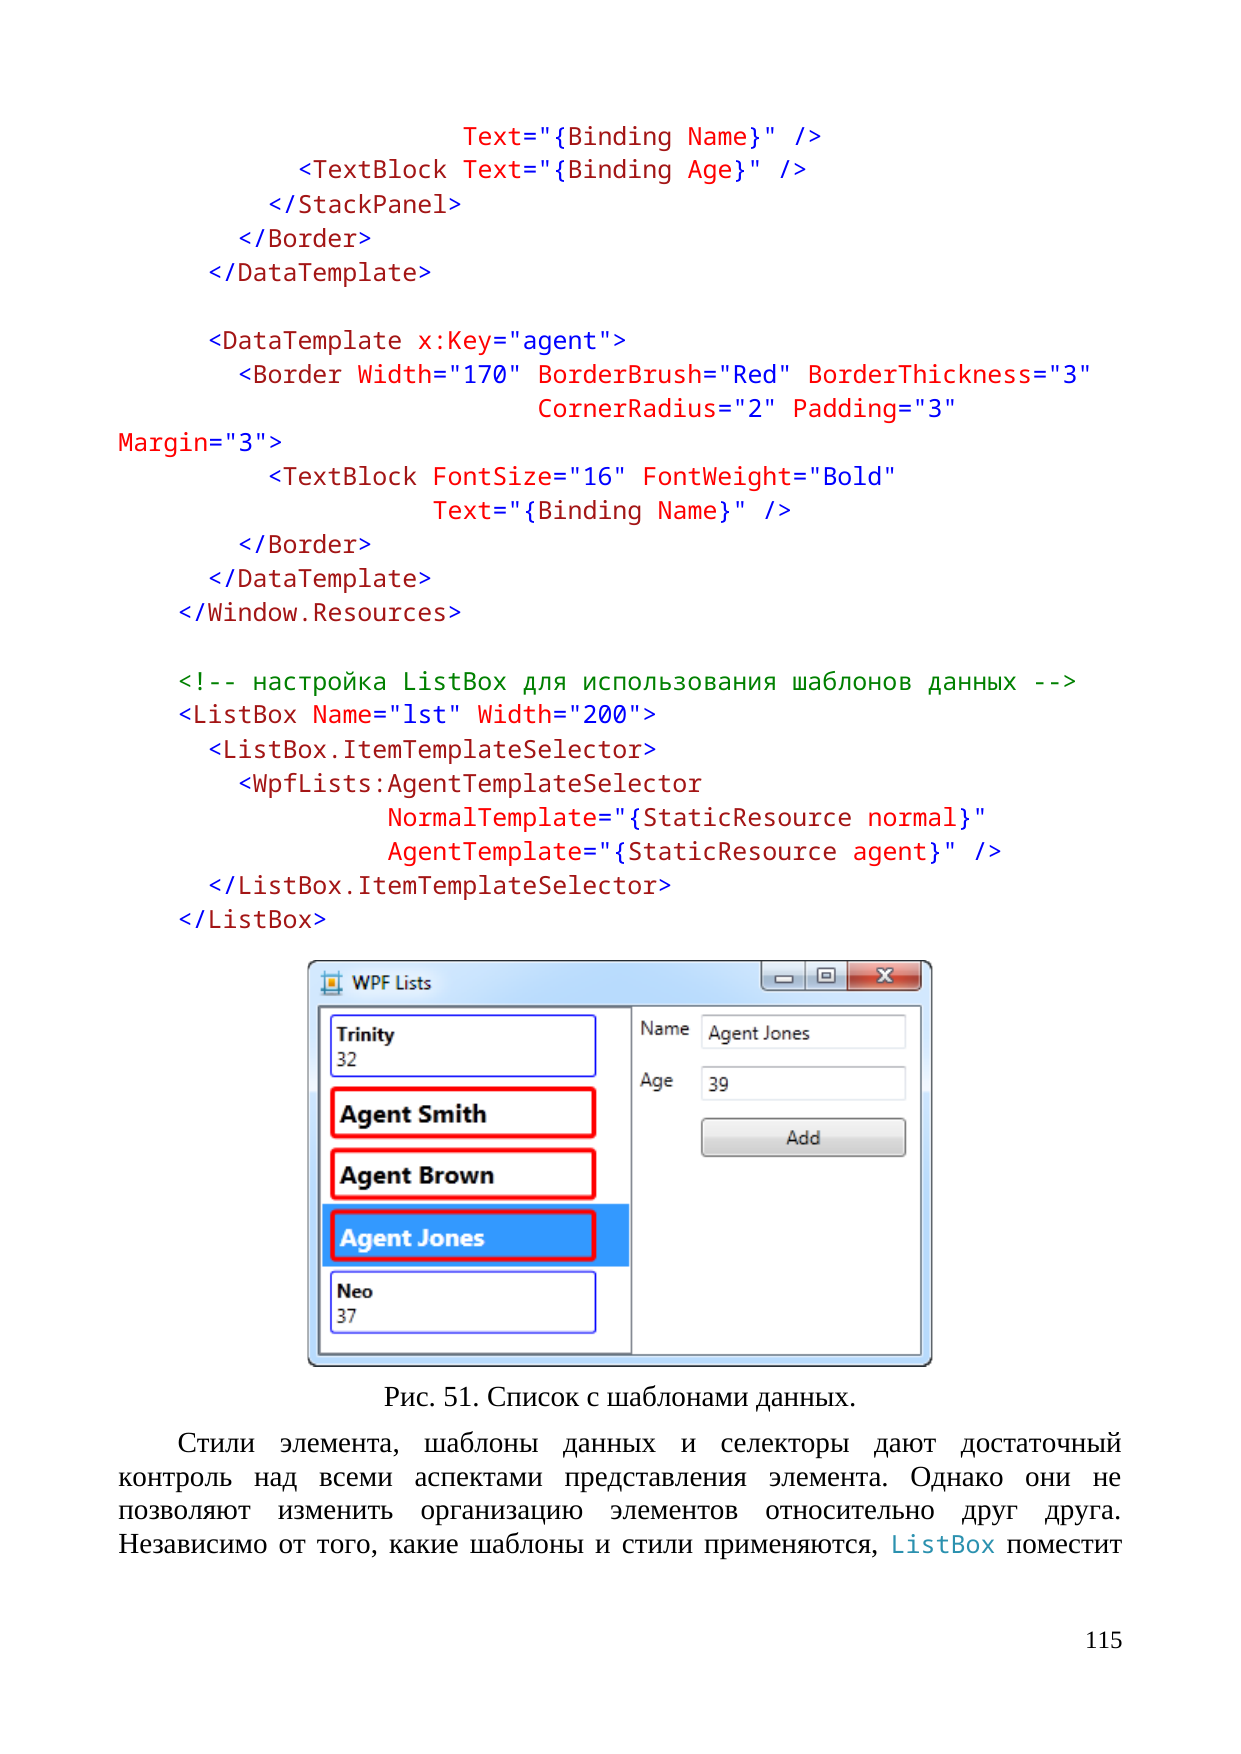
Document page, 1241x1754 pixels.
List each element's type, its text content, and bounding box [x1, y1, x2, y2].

picture [307, 960, 933, 1367]
text Text="{Binding Name}" /> [118, 118, 1122, 152]
text <!-- настройка ListBox для использования шаблонов данных --> [118, 663, 1122, 697]
text </Border> [118, 220, 1122, 254]
text </StackPanel> [118, 186, 1122, 220]
text </Border> [118, 527, 1122, 561]
text AgentTemplate="{StaticResource agent}" /> [118, 833, 1122, 867]
text <WpfLists:AgentTemplateSelector [118, 765, 1122, 799]
text <ListBox.ItemTemplateSelector> [118, 731, 1122, 765]
text </ListBox> [118, 902, 1122, 936]
text <TextBlock Text="{Binding Age}" /> [118, 152, 1122, 186]
text <ListBox Name="lst" Width="200"> [118, 697, 1122, 731]
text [118, 1425, 1122, 1561]
text <TextBlock FontSize="16" FontWeight="Bold" [118, 459, 1122, 493]
text Рис. 51. Список с шаблонами данных. [118, 1379, 1122, 1413]
text </Window.Resources> [118, 595, 1122, 629]
text </DataTemplate> [118, 254, 1122, 288]
text Text="{Binding Name}" /> [118, 493, 1122, 527]
text </DataTemplate> [118, 561, 1122, 595]
text <Border Width="170" BorderBrush="Red" BorderThickness="3" [118, 357, 1122, 391]
text <DataTemplate x:Key="agent"> [118, 322, 1122, 357]
text NormalTemplate="{StaticResource normal}" [118, 799, 1122, 833]
text CornerRadius="2" Padding="3" Margin="3"> [118, 391, 1122, 459]
text </ListBox.ItemTemplateSelector> [118, 867, 1122, 902]
